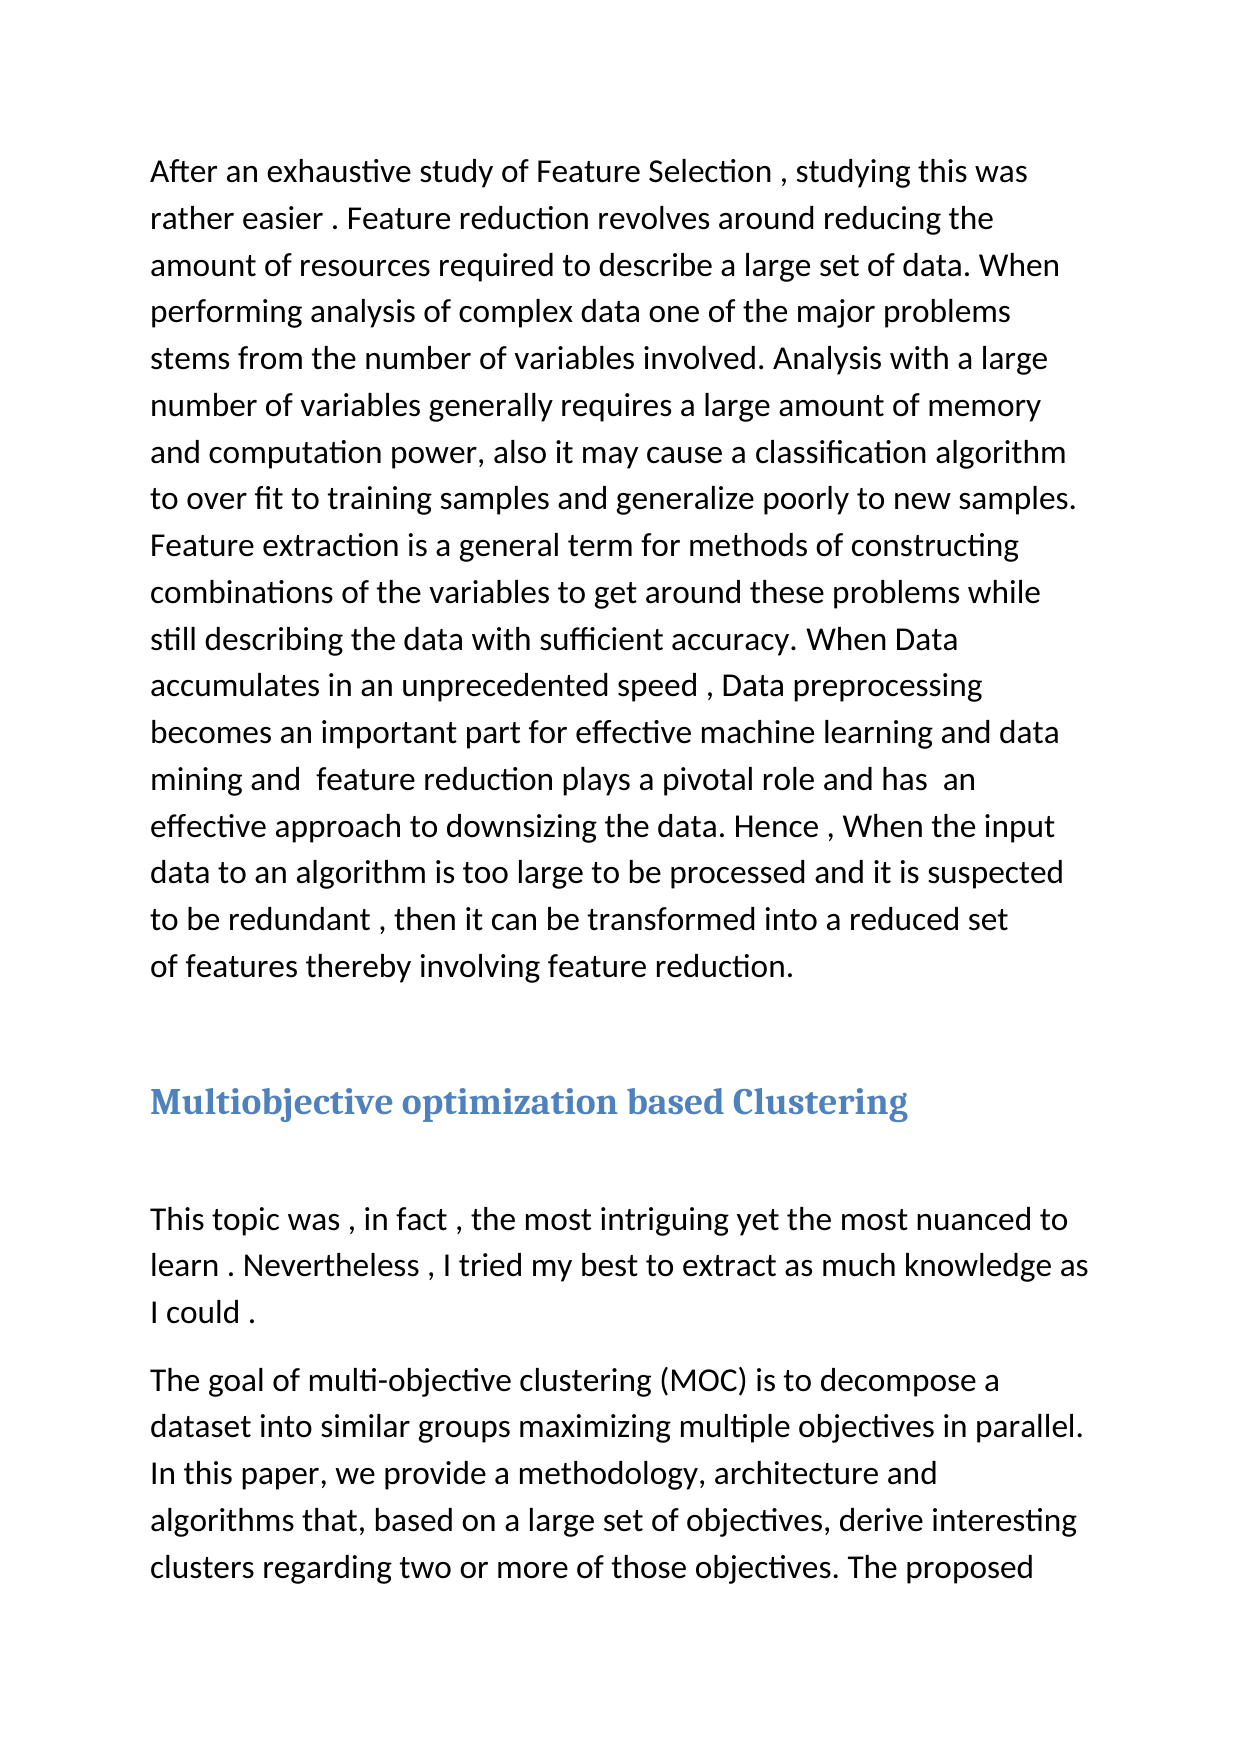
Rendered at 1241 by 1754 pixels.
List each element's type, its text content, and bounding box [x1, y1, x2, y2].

text This topic was , in fact , the most intriguing yet the most nuanced to learn . Nevertheless , I tried my best to extract as much knowledge as I could . [150, 1197, 1090, 1332]
text After an exhaustive study of Feature Selection , studying this was rather easier . Feature reduction revolves around reducing the amount of resources required to describe a large set of data. When performing analysis of complex data one of the major problems stems from the number of variables involved. Analysis with a large number of variables generally requires a large amount of memory and computation power, also it may cause a classification algorithm to over fit to training samples and generalize poorly to new samples. Feature extraction is a general term for methods of constructing combinations of the variables to get around these problems while still describing the data with sufficient accuracy. When Data accumulates in an unprecedented speed , Data preprocessing becomes an important part for effective machine learning and data mining and feature reduction plays a pivotal role and has an effective approach to downsizing the data. Hence , When the input data to an algorithm is too large to be processed and it is suspected to be redundant , then it can be transformed into a reduced set of features thereby involving feature reduction. [150, 150, 1090, 986]
subtitle Multiobjective optimization based Clustering [150, 1080, 1090, 1123]
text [150, 1359, 1090, 1586]
